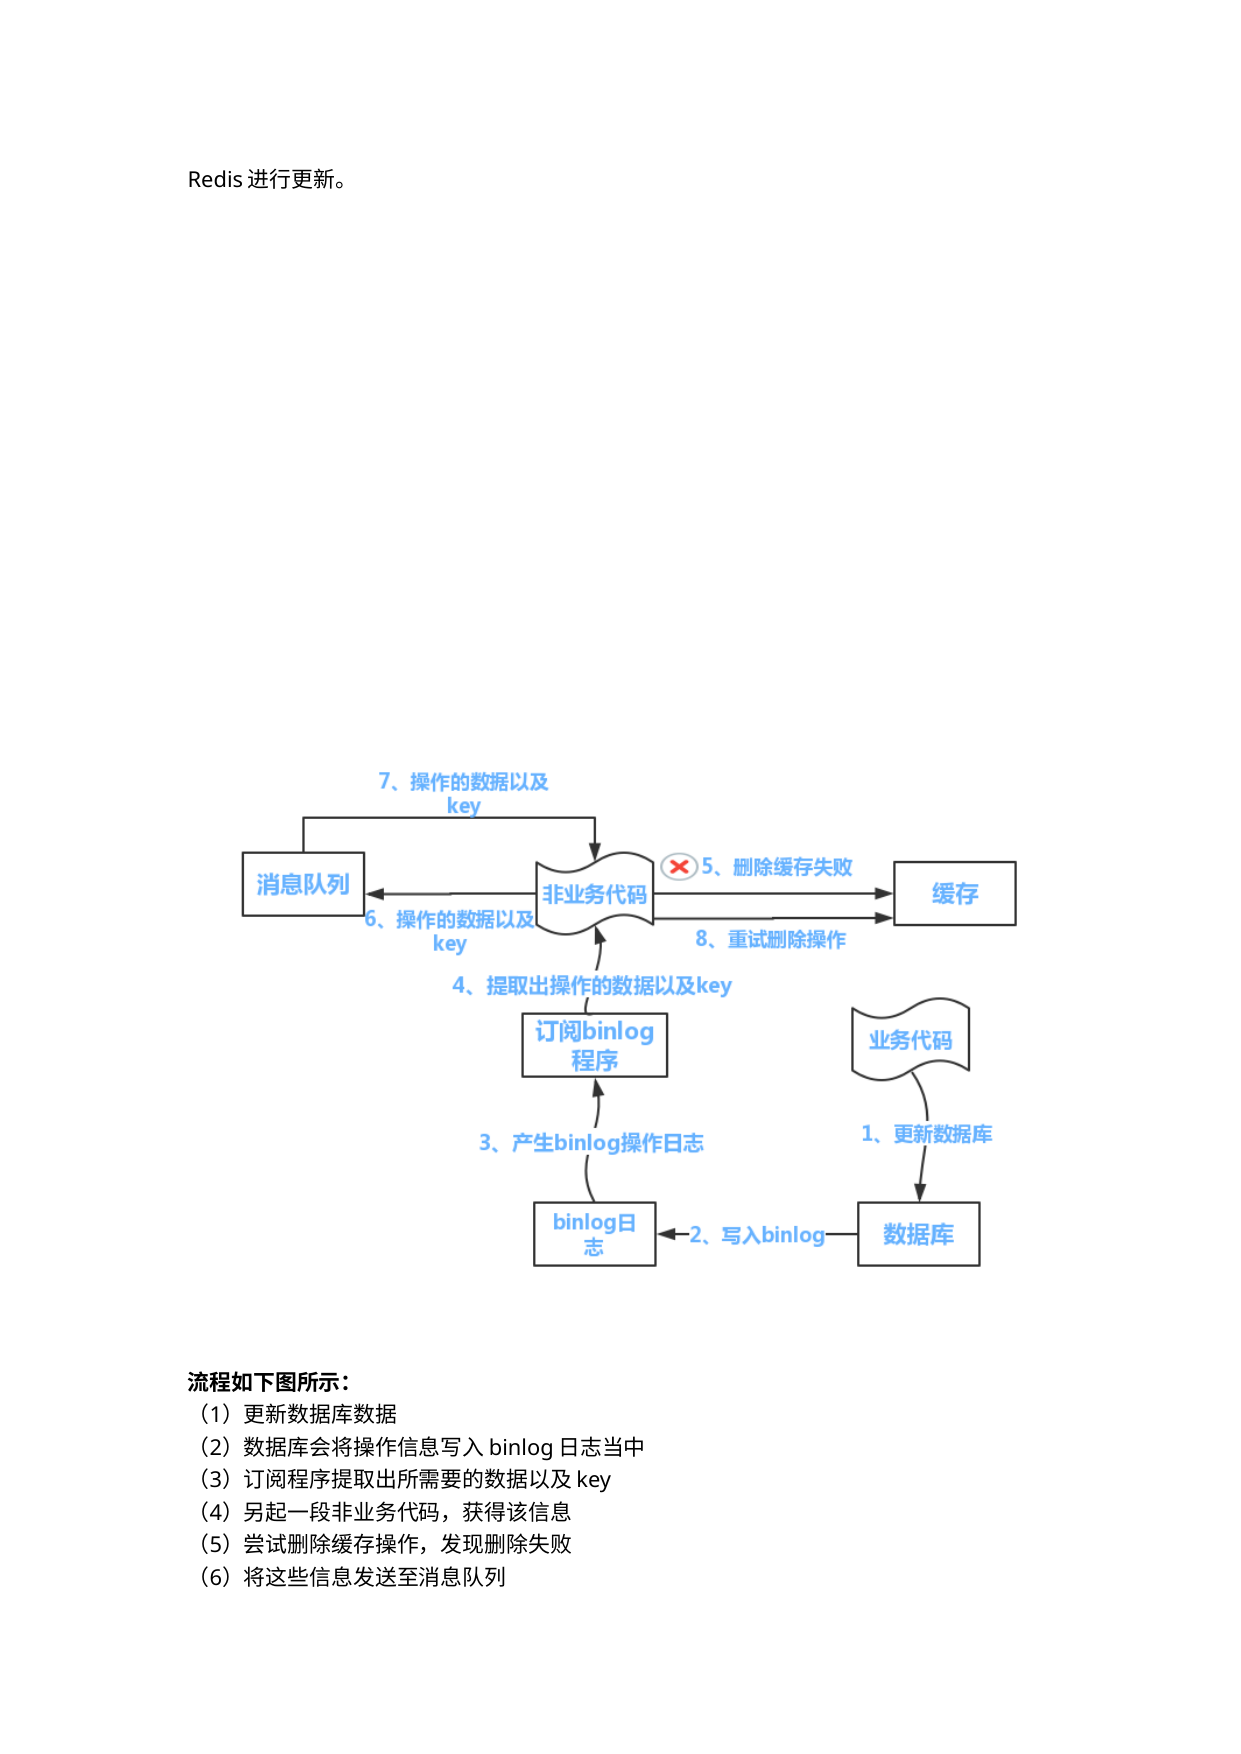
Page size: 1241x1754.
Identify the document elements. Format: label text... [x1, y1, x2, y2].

text 流程如下图所示： [187, 1364, 1053, 1397]
text （4）另起一段非业务代码，获得该信息 [187, 1494, 1053, 1527]
text （6）将这些信息发送至消息队列 [187, 1559, 1053, 1592]
text （3）订阅程序提取出所需要的数据以及key [187, 1462, 1053, 1494]
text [187, 162, 1053, 194]
text （1）更新数据库数据 [187, 1397, 1053, 1429]
picture [187, 714, 1053, 1303]
text （5）尝试删除缓存操作，发现删除失败 [187, 1527, 1053, 1559]
text （2）数据库会将操作信息写入binlog日志当中 [187, 1429, 1053, 1462]
